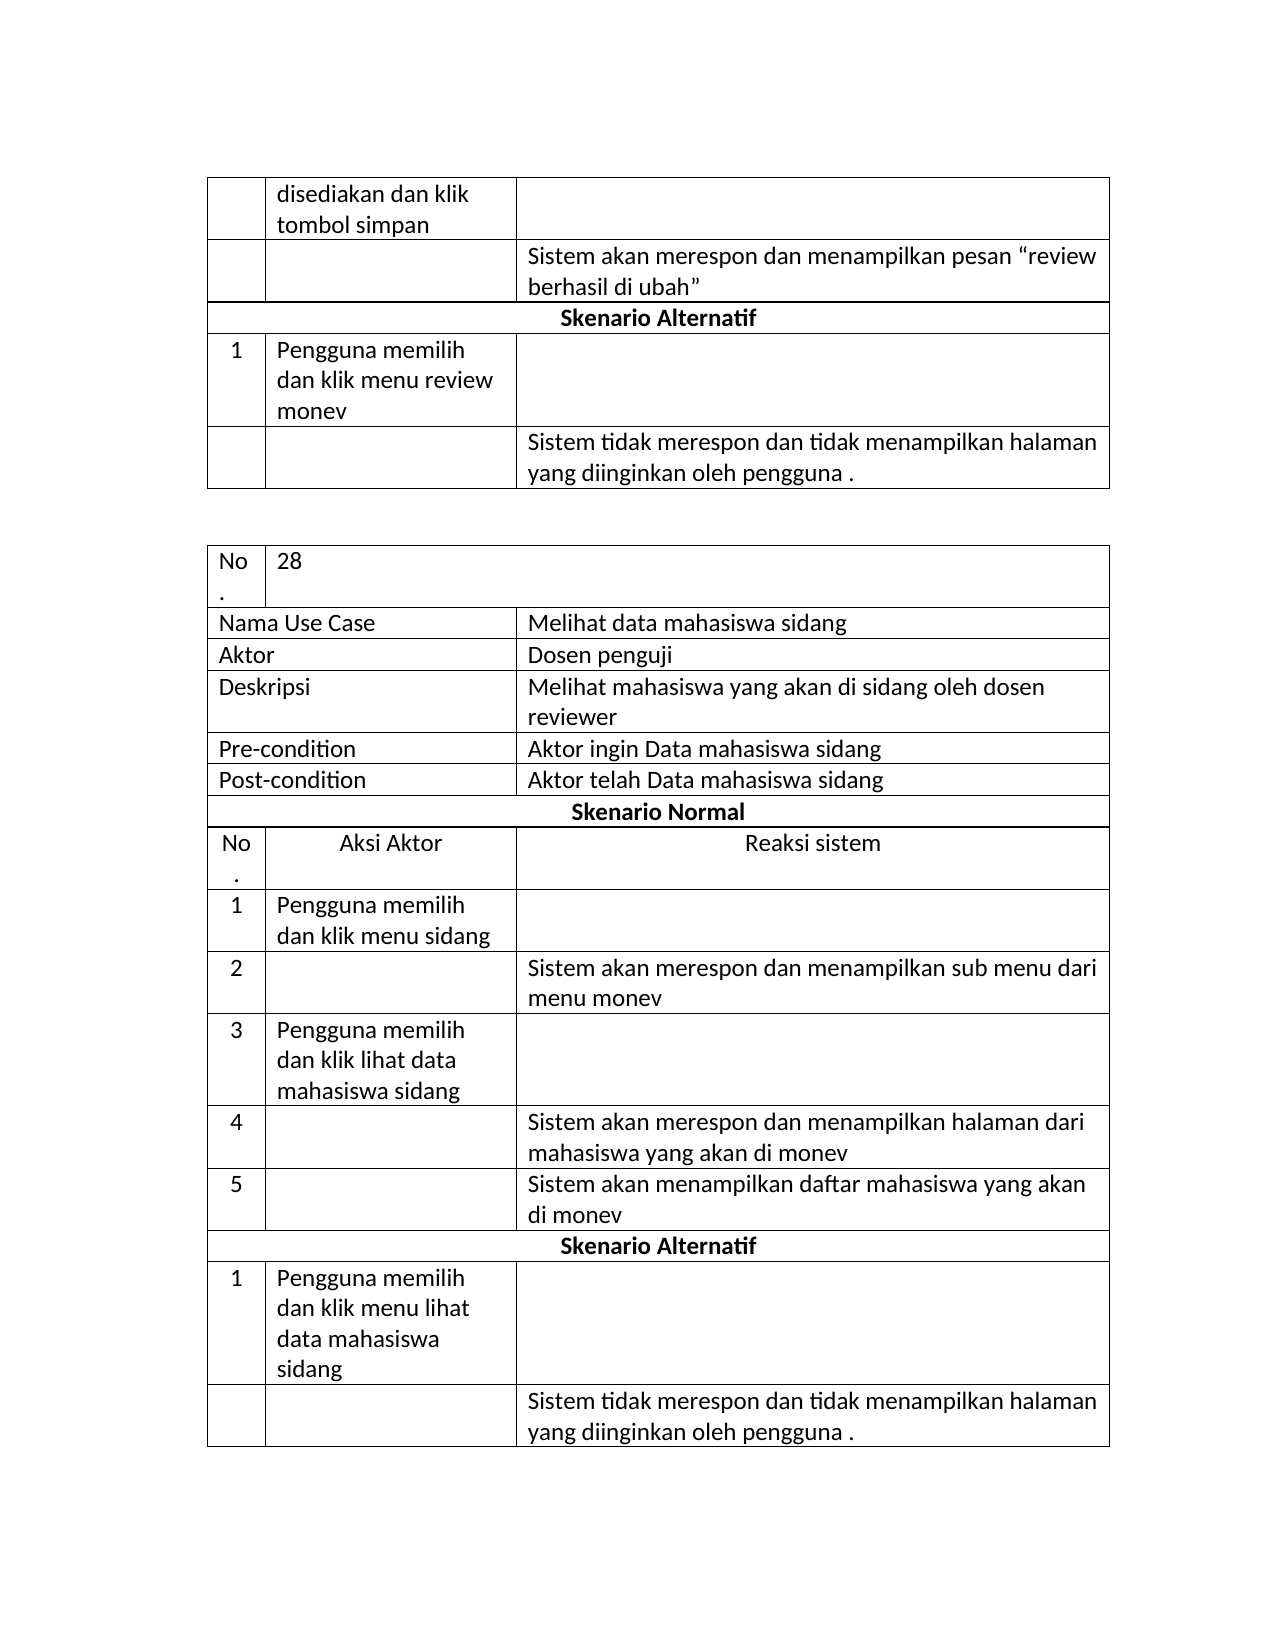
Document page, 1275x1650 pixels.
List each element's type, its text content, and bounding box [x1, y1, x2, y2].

table_cell [517, 334, 1109, 426]
table_header 28 [266, 546, 1109, 607]
table_cell [208, 427, 265, 488]
table_cell Skenario Alternatif [208, 303, 1109, 333]
table_cell Dosen penguji [517, 639, 1109, 670]
table_cell No. [208, 828, 265, 888]
table_cell Aksi Aktor [266, 828, 516, 888]
table_cell [517, 1014, 1109, 1105]
table_cell 1 [208, 890, 265, 951]
table_cell Sistem akan merespon dan menampilkan halaman dari mahasiswa yang akan di monev [517, 1106, 1109, 1167]
table_cell 9 [208, 178, 265, 239]
table_cell Pengguna memilih dan klik menu sidang [266, 890, 516, 951]
table_cell Pre-condition [208, 733, 516, 763]
table_cell Skenario Normal [208, 796, 1109, 826]
table_cell [208, 1385, 265, 1446]
table_cell Post-condition [208, 764, 516, 795]
table_cell 3 [208, 1014, 265, 1105]
table_cell 1 [208, 334, 265, 426]
table_cell 5 [208, 1169, 265, 1229]
table_cell 4 [208, 1106, 265, 1167]
table_cell [266, 1169, 516, 1229]
table_cell 1 [208, 1262, 265, 1384]
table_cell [266, 178, 516, 239]
table_cell Deskripsi [208, 671, 516, 732]
table_cell [266, 1385, 516, 1446]
table_header No. [208, 546, 265, 607]
table_cell Sistem akan menampilkan daftar mahasiswa yang akan di monev [517, 1169, 1109, 1229]
table_cell [266, 1106, 516, 1167]
table_cell Pengguna memilih dan klik menu lihat data mahasiswa sidang [266, 1262, 516, 1384]
table_cell [266, 427, 516, 488]
table_cell Pengguna memilih dan klik lihat data mahasiswa sidang [266, 1014, 516, 1105]
table_cell [266, 952, 516, 1013]
table_cell Melihat mahasiswa yang akan di sidang oleh dosen reviewer [517, 671, 1109, 732]
table_cell [517, 178, 1109, 239]
table_cell Reaksi sistem [517, 828, 1109, 888]
table_cell [266, 240, 516, 301]
table_cell Sistem akan merespon dan menampilkan pesan “review berhasil di ubah” [517, 240, 1109, 301]
table_cell Skenario Alternatif [208, 1231, 1109, 1261]
table_cell Aktor [208, 639, 516, 670]
table_cell [208, 240, 265, 301]
table_cell Aktor telah Data mahasiswa sidang [517, 764, 1109, 795]
table_cell 2 [208, 952, 265, 1013]
table_cell [517, 890, 1109, 951]
table_cell Sistem tidak merespon dan tidak menampilkan halaman yang diinginkan oleh pengguna . [517, 427, 1109, 488]
table_cell Melihat data mahasiswa sidang [517, 608, 1109, 638]
table_cell Pengguna memilih dan klik menu review monev [266, 334, 516, 426]
table_cell [517, 1262, 1109, 1384]
table_cell Sistem tidak merespon dan tidak menampilkan halaman yang diinginkan oleh pengguna . [517, 1385, 1109, 1446]
table_cell Aktor ingin Data mahasiswa sidang [517, 733, 1109, 763]
table_cell Sistem akan merespon dan menampilkan sub menu dari menu monev [517, 952, 1109, 1013]
table_cell Nama Use Case [208, 608, 516, 638]
